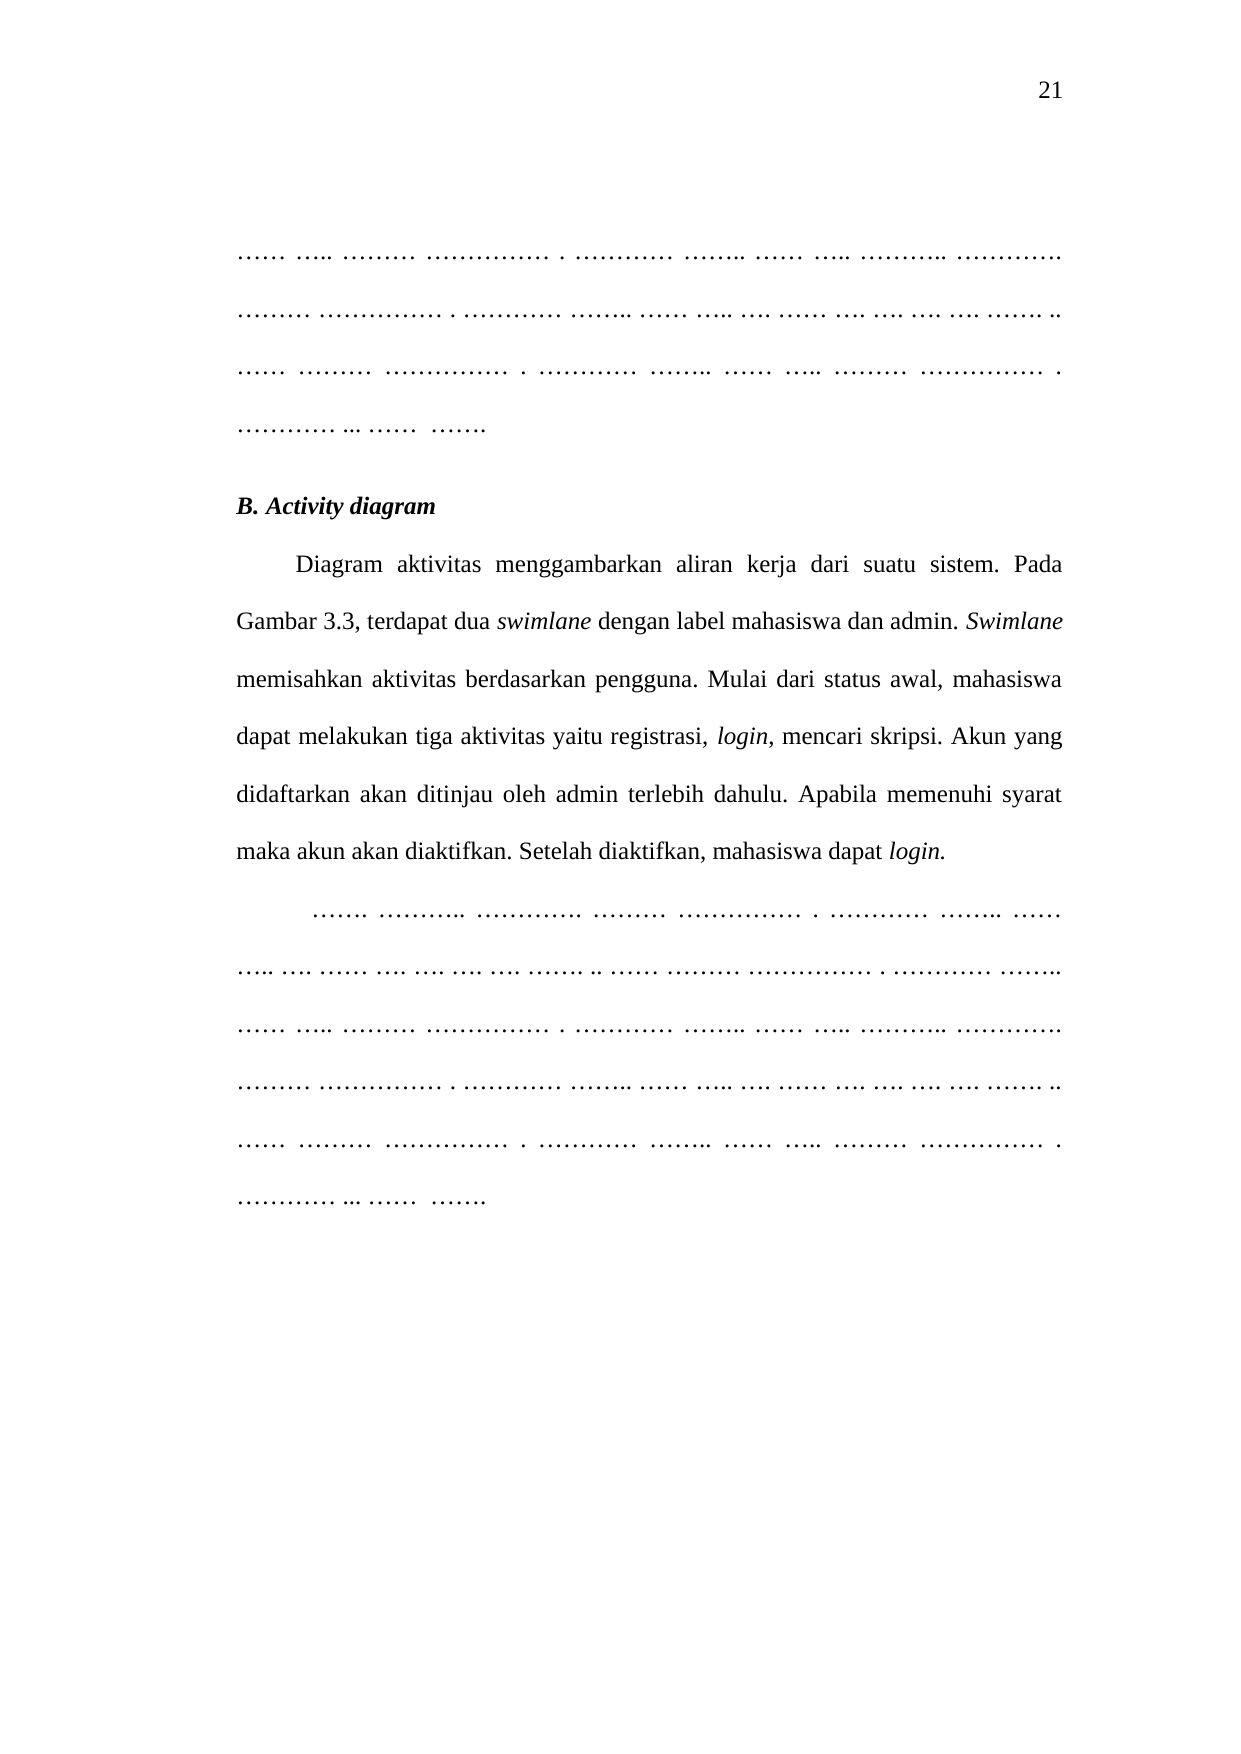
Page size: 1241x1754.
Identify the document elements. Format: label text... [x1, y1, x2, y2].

list Activity diagram [236, 491, 1063, 520]
text Diagram aktivitas menggambarkan aliran kerja dari suatu sistem. Pada Gambar 3.3, terdapat dua swimlane dengan label mahasiswa dan admin. Swimlane memisahkan aktivitas berdasarkan pengguna. Mulai dari status awal, mahasiswa dapat melakukan tiga aktivitas yaitu registrasi, login, mencari skripsi. Akun yang didaftarkan akan ditinjau oleh admin terlebih dahulu. Apabila memenuhi syarat maka akun akan diaktifkan. Setelah diaktifkan, mahasiswa dapat login. [236, 549, 1063, 865]
